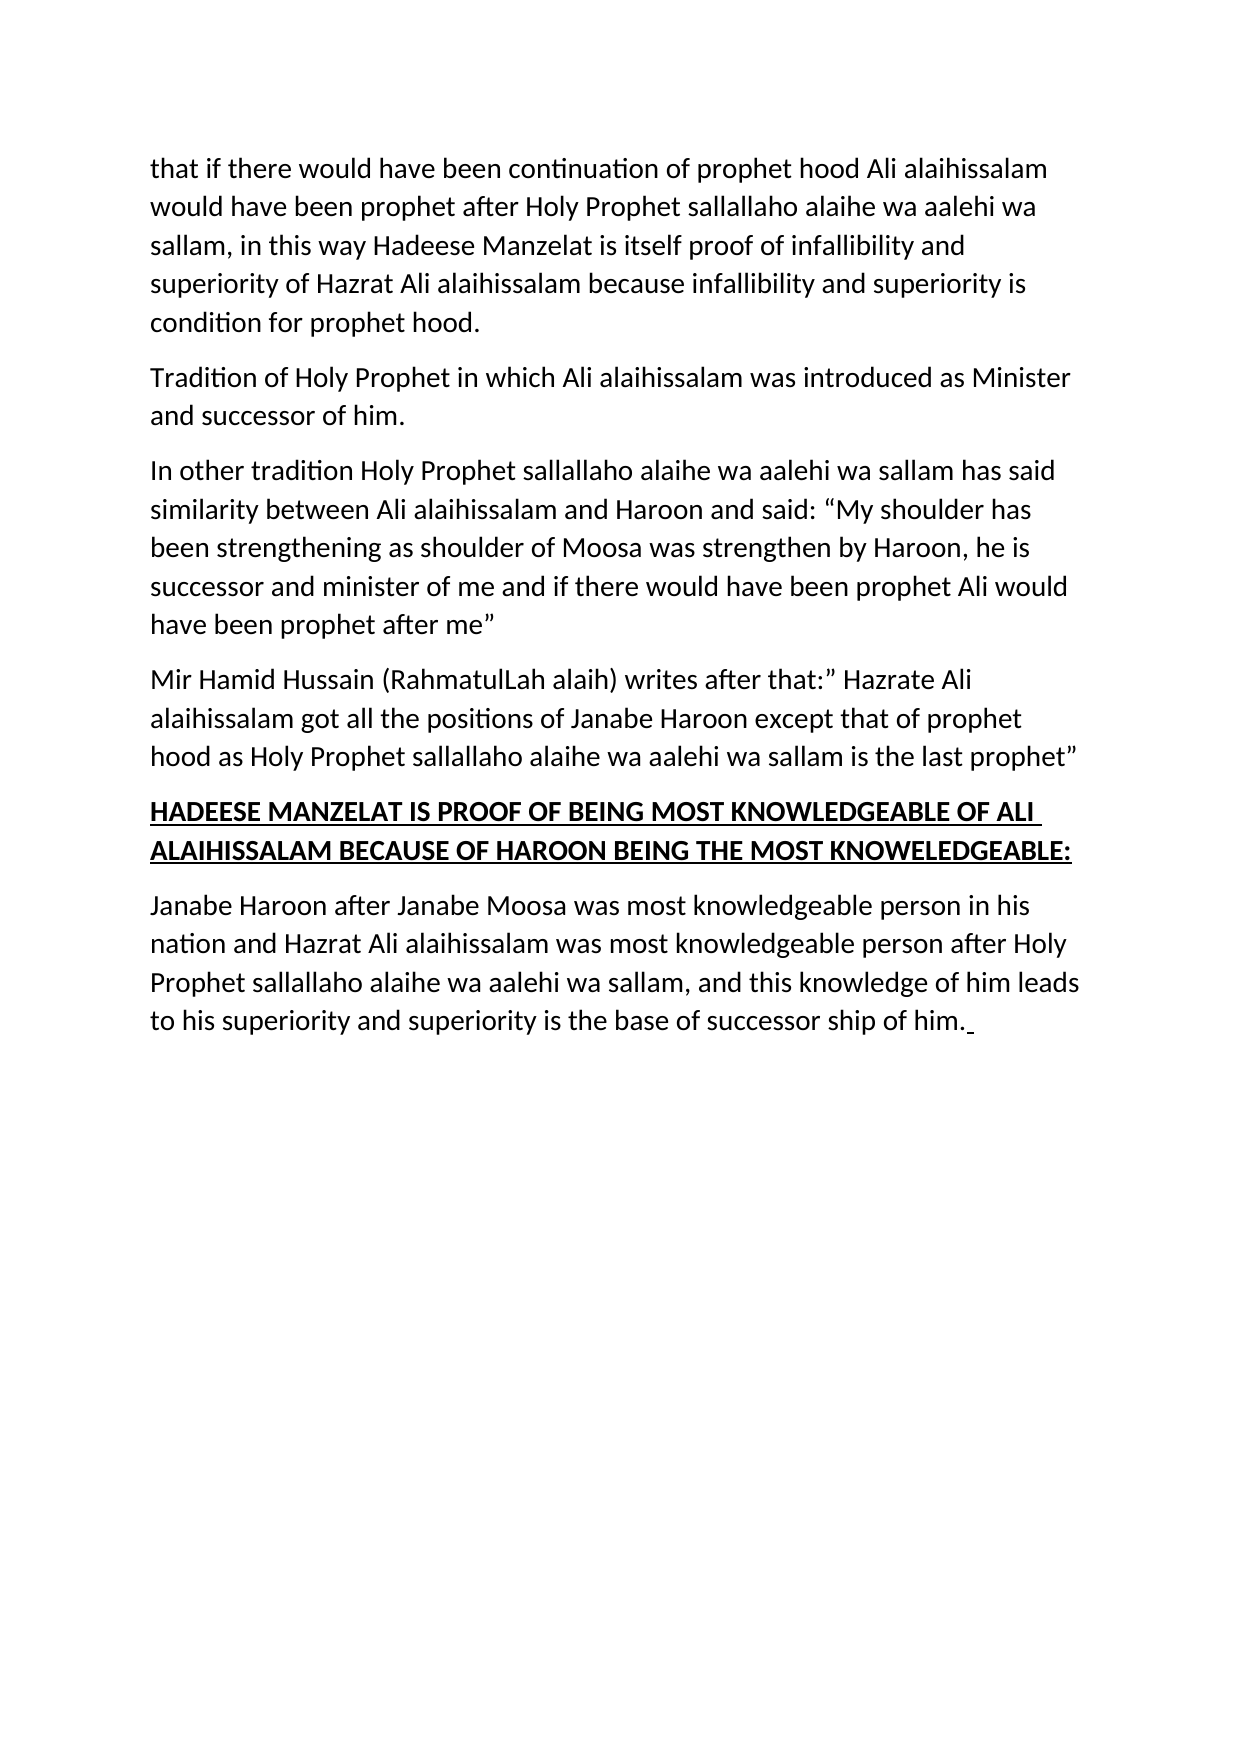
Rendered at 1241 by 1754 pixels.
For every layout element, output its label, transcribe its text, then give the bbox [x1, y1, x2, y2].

text In other tradition Holy Prophet sallallaho alaihe wa aalehi wa sallam has said similarity between Ali alaihissalam and Haroon and said: “My shoulder has been strengthening as shoulder of Moosa was strengthen by Haroon, he is successor and minister of me and if there would have been prophet Ali would have been prophet after me” [150, 452, 1090, 642]
text HADEESE MANZELAT IS PROOF OF BEING MOST KNOWLEDGEABLE OF ALI ALAIHISSALAM BECAUSE OF HAROON BEING THE MOST KNOWELEDGEABLE: [150, 793, 1090, 867]
text Tradition of Holy Prophet in which Ali alaihissalam was introduced as Minister and successor of him. [150, 359, 1090, 433]
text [150, 150, 1090, 339]
text Janabe Haroon after Janabe Moosa was most knowledgeable person in his nation and Hazrat Ali alaihissalam was most knowledgeable person after Holy Prophet sallallaho alaihe wa aalehi wa sallam, and this knowledge of him leads to his superiority and superiority is the base of successor ship of him. [150, 887, 1090, 1038]
text Mir Hamid Hussain (RahmatulLah alaih) writes after that:” Hazrate Ali alaihissalam got all the positions of Janabe Haroon except that of prophet hood as Holy Prophet sallallaho alaihe wa aalehi wa sallam is the last prophet” [150, 661, 1090, 774]
